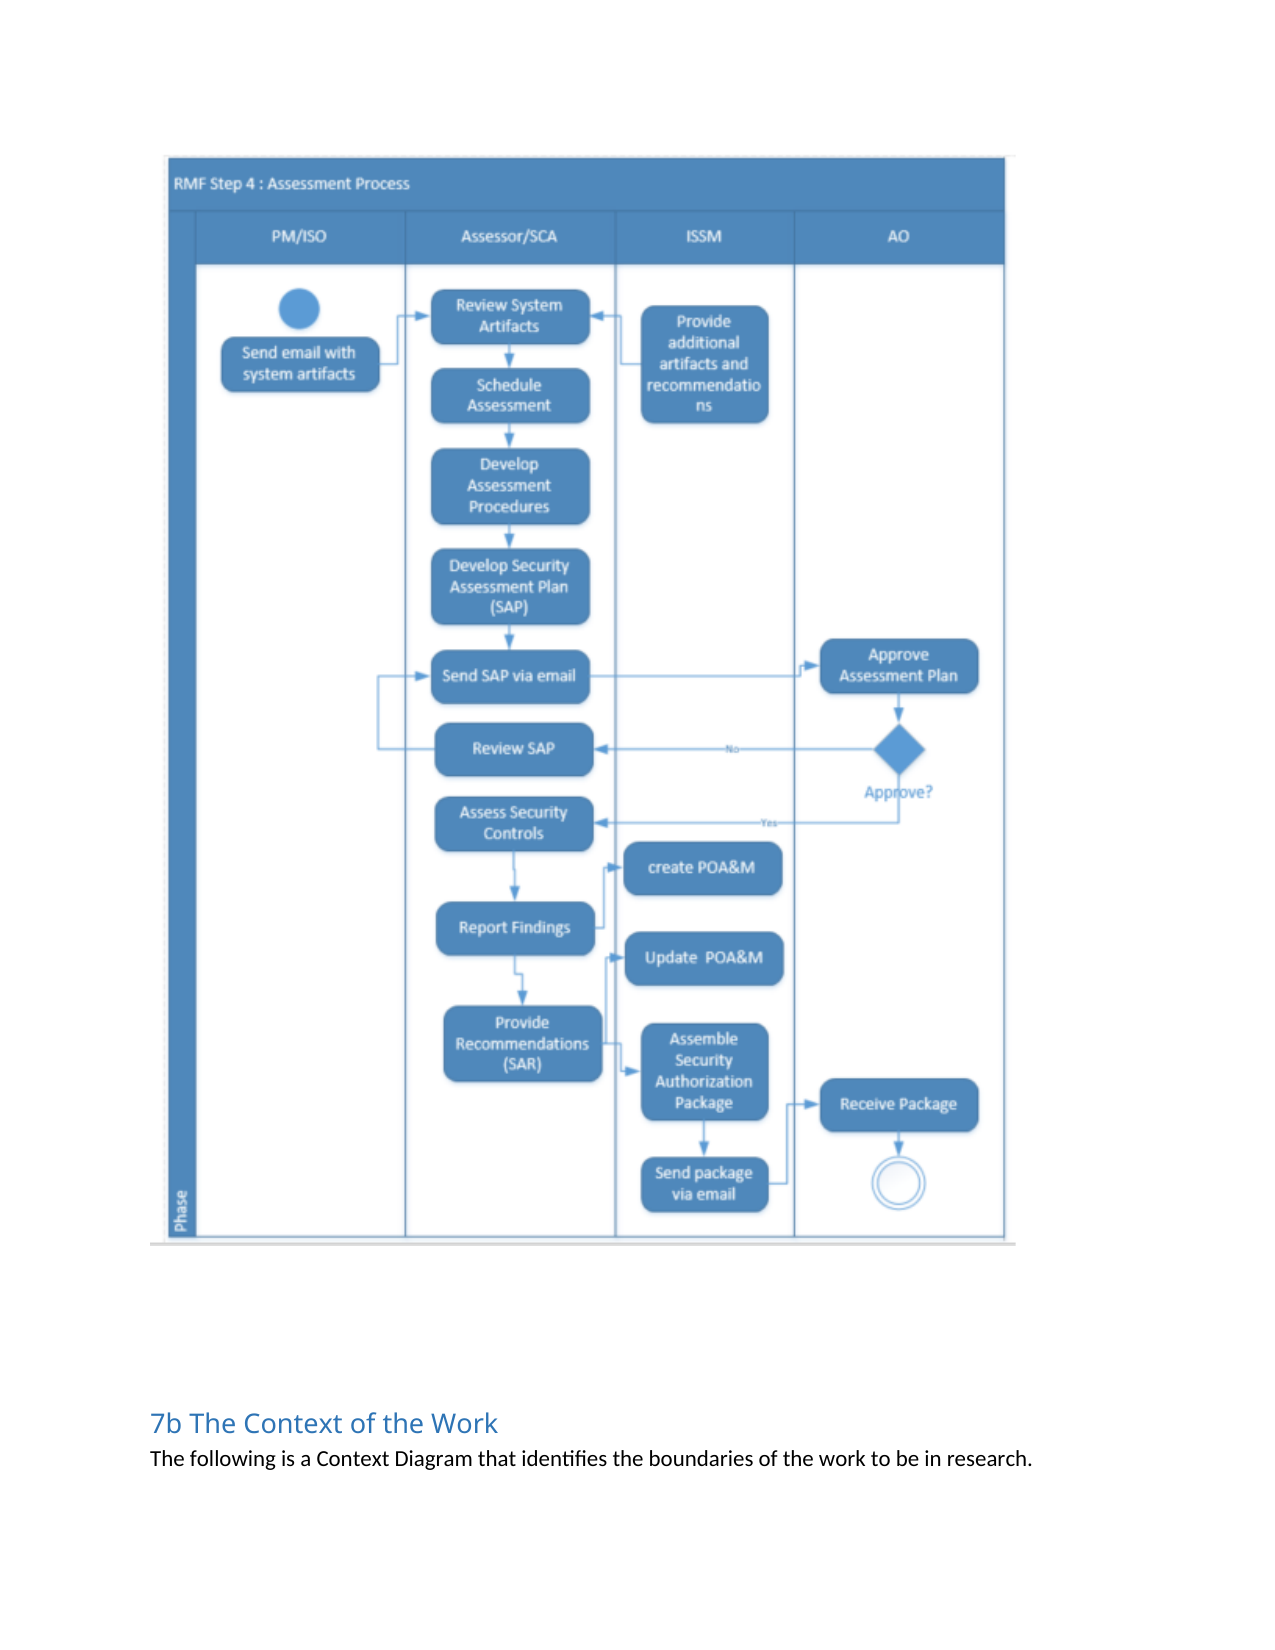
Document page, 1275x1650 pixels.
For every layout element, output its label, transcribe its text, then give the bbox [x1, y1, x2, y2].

subtitle 7b The Context of the Work [150, 1405, 1125, 1442]
text The following is a Context Diagram that identifies the boundaries of the work to be in research. [150, 1444, 1125, 1473]
picture [150, 150, 1016, 1246]
